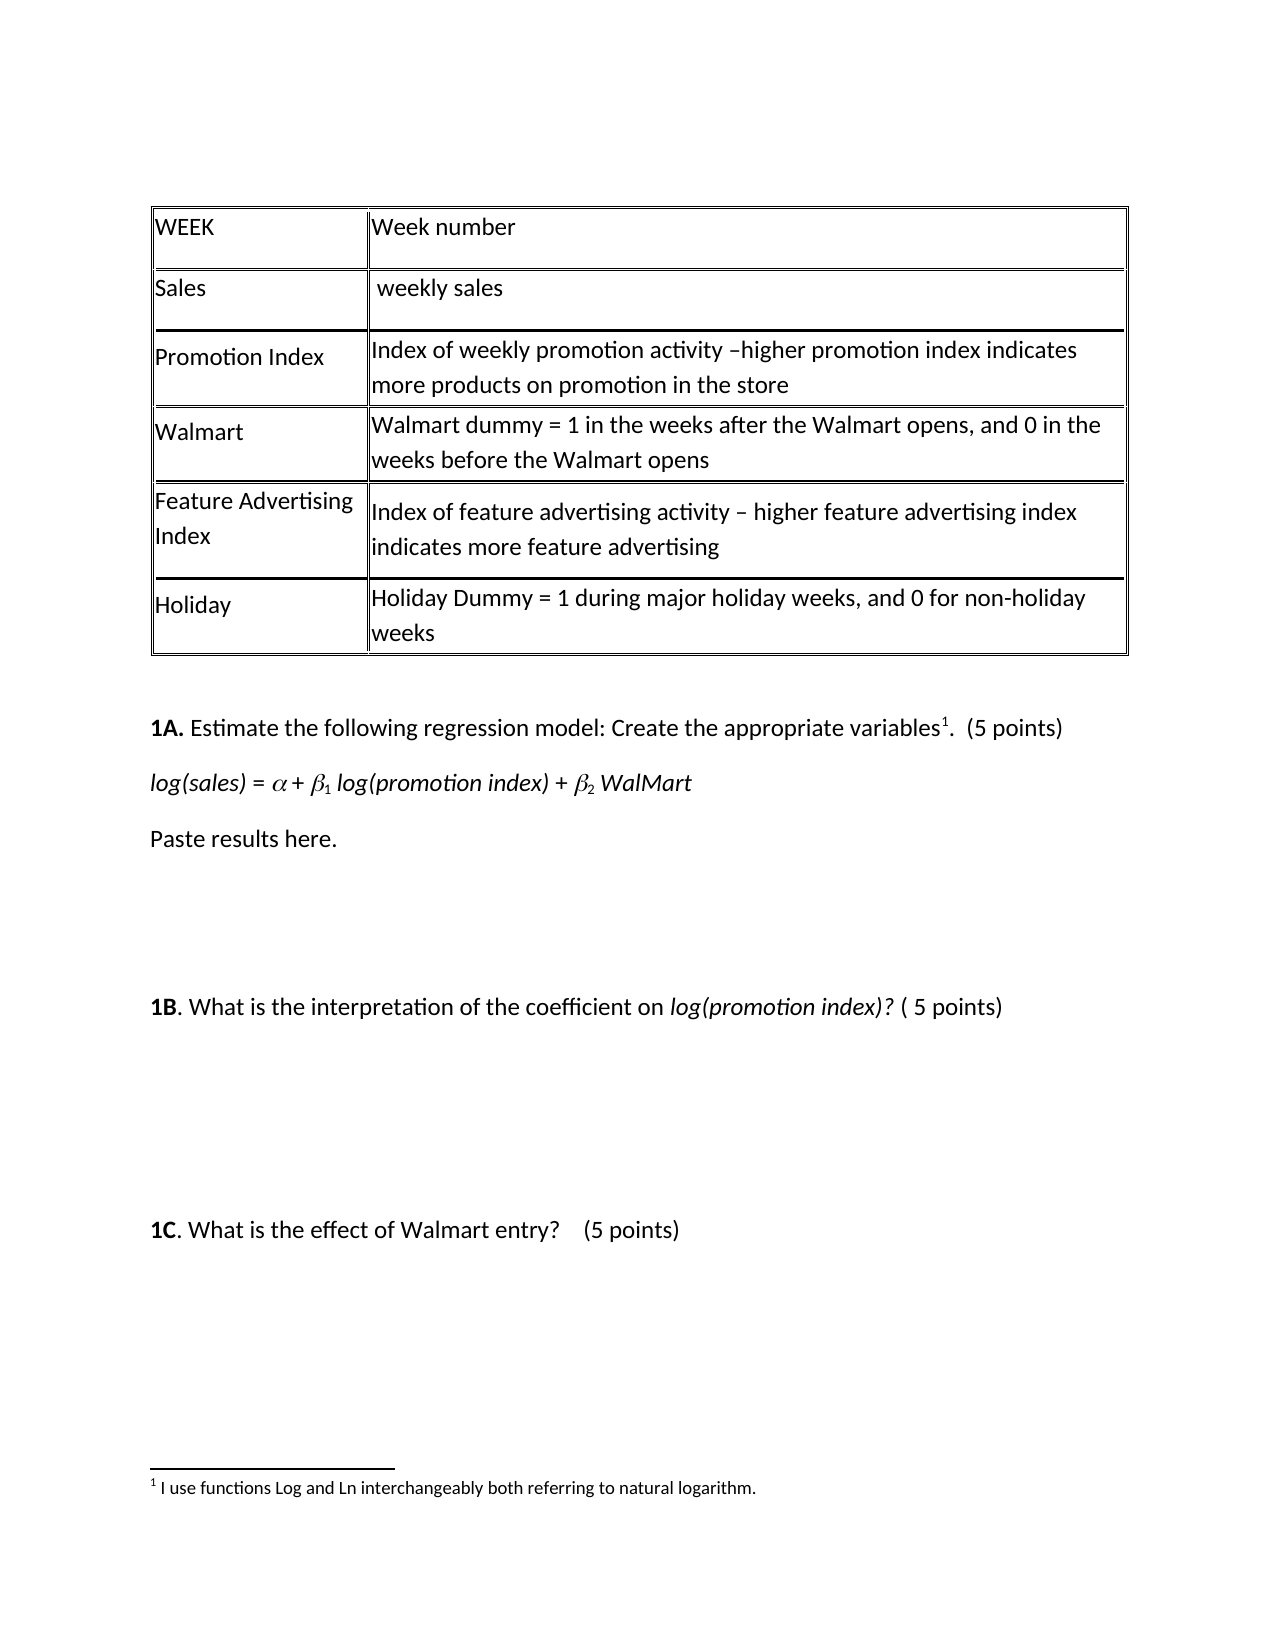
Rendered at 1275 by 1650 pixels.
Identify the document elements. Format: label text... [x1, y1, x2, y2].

table_cell Walmart [152, 405, 369, 480]
table_cell Promotion Index [154, 329, 367, 405]
table_cell weekly sales [370, 268, 1126, 329]
table_cell Holiday [154, 577, 369, 653]
text log(sales) = + 1 log(promotion index) + 2 WalMart [150, 768, 1125, 798]
table_cell Index of feature advertising activity – higher feature advertising index indicates more feature advertising [370, 480, 1126, 577]
text 1B. What is the interpretation of the coefficient on log(promotion index)? ( 5 points) [150, 991, 1125, 1021]
table_header WEEK [154, 209, 369, 267]
table_cell Holiday Dummy = 1 during major holiday weeks, and 0 for non-holiday weeks [369, 577, 1126, 653]
text 1C. What is the effect of Walmart entry? (5 points) [150, 1214, 1125, 1245]
table_header Week number [369, 209, 1126, 267]
table_cell Sales [154, 268, 367, 329]
table_cell Feature Advertising Index [154, 480, 367, 577]
text Paste results here. [150, 823, 1125, 854]
table_cell Walmart dummy = 1 in the weeks after the Walmart opens, and 0 in the weeks before the Walmart opens [369, 405, 1127, 480]
table_cell Index of weekly promotion activity –higher promotion index indicates more products on promotion in the store [370, 329, 1126, 405]
text 1A. Estimate the following regression model: Create the appropriate variables. (5 points) [150, 712, 1125, 742]
